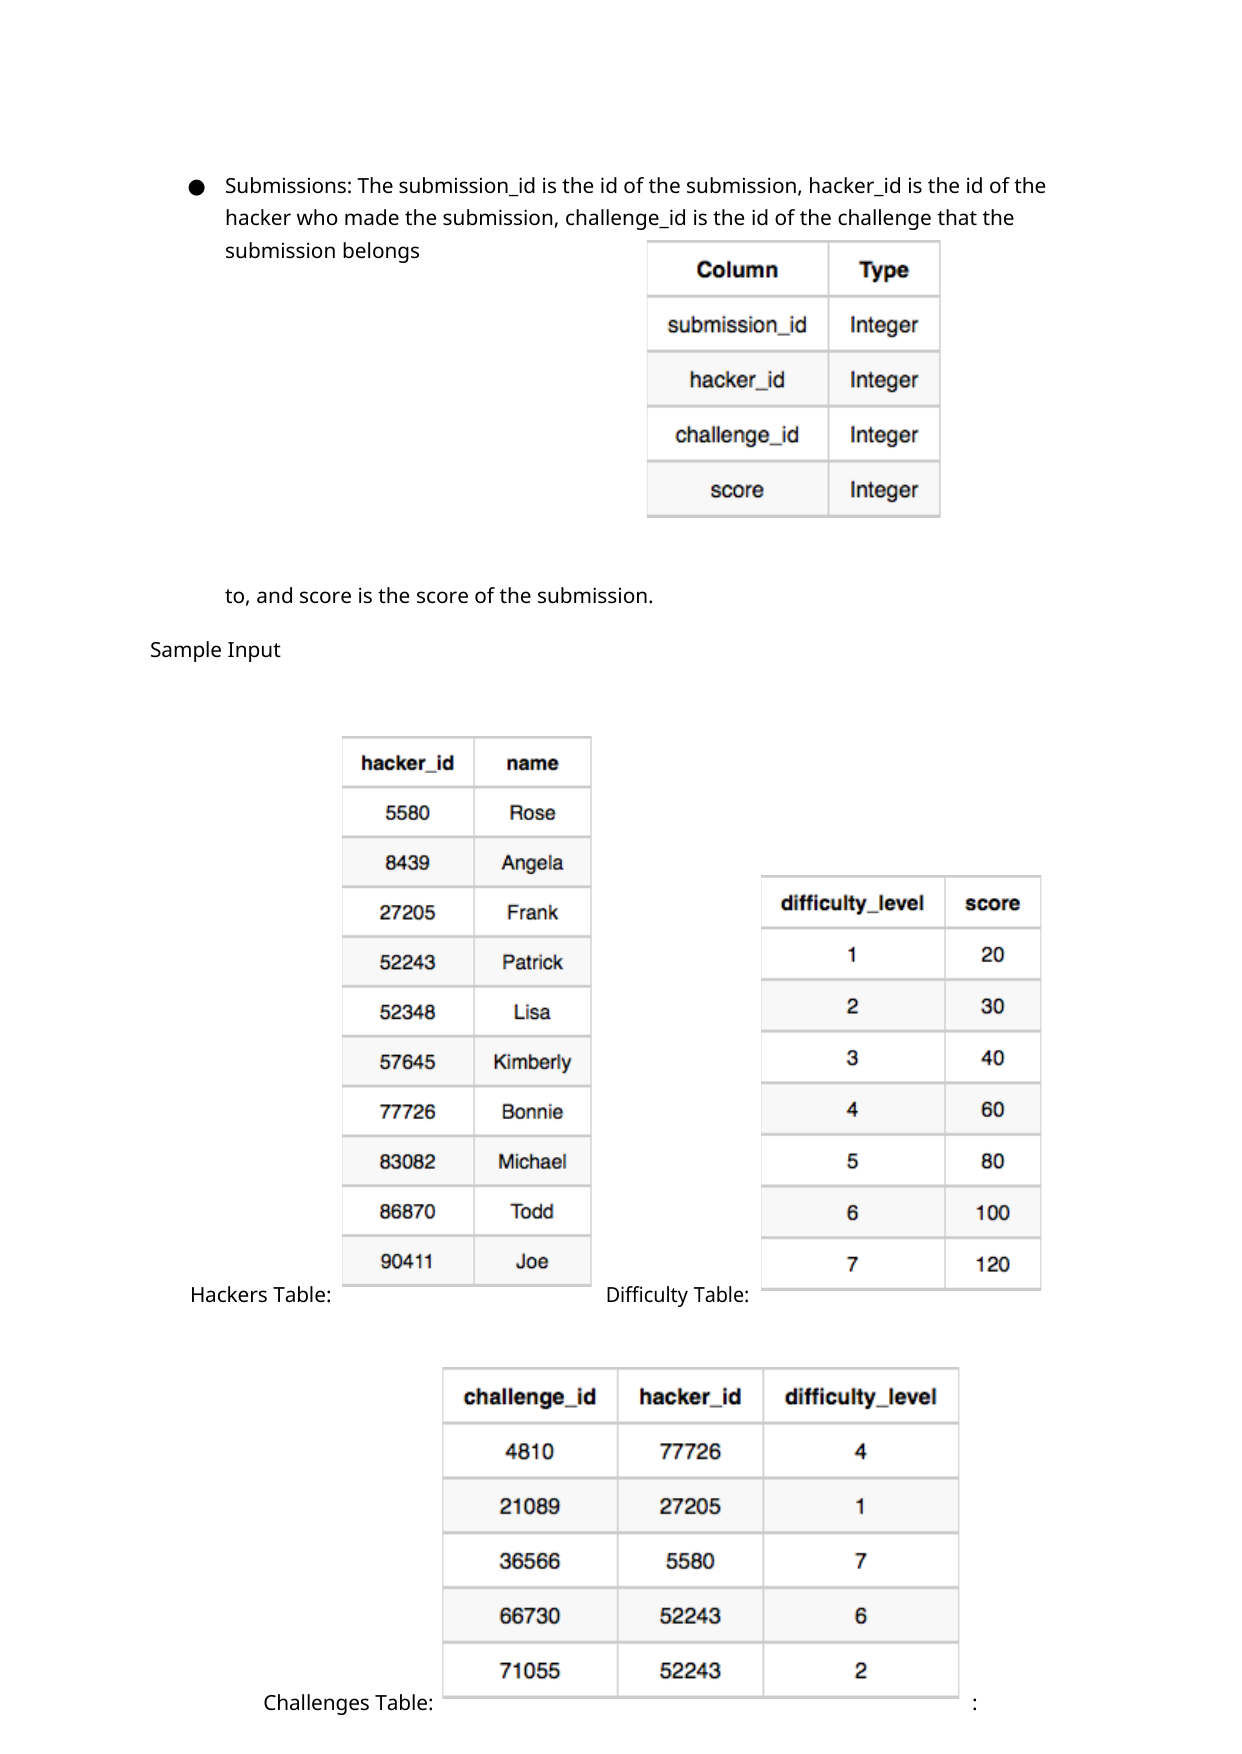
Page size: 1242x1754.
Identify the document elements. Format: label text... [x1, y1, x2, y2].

picture [646, 240, 941, 518]
picture [761, 875, 1042, 1291]
list Submissions: The submission_id is the id of the submission, hacker_id is the id of the hacker who made the submission, challenge_id is the id of the challenge that the submission belongs [187, 171, 1090, 264]
text Sample Input [150, 636, 1110, 664]
text Hackers Table: Diﬃculty Table: [190, 1280, 1110, 1308]
text to, and score is the score of the submission. [225, 582, 1110, 610]
picture [442, 1367, 960, 1688]
picture [342, 736, 592, 1280]
text Challenges Table: : [139, 1688, 1101, 1717]
